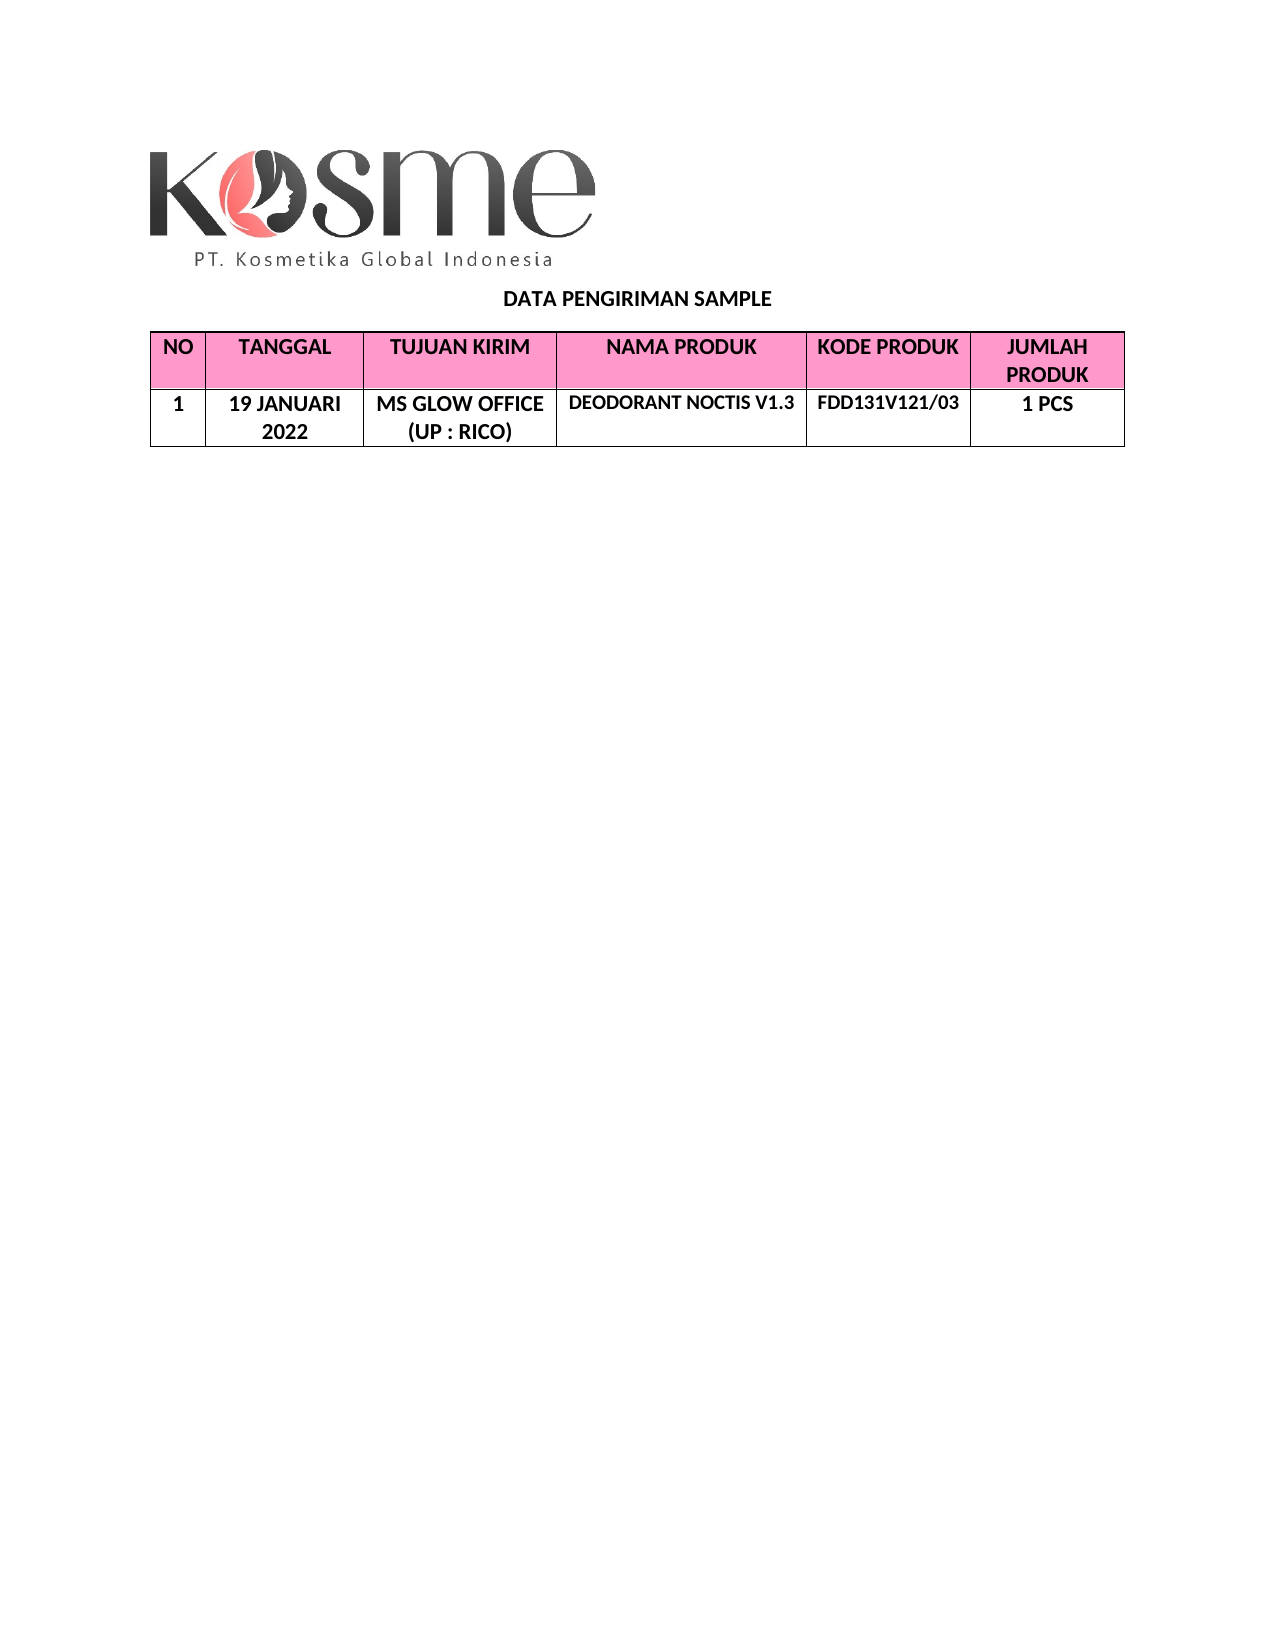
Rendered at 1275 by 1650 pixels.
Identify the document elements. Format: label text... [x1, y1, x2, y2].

table_cell 19 JANUARI 2022 [206, 390, 363, 446]
picture [150, 150, 596, 266]
table_cell 1 [151, 390, 205, 446]
table_header TUJUAN KIRIM [364, 333, 556, 388]
table_cell DEODORANT NOCTIS V1.3 [557, 390, 806, 446]
table_header TANGGAL [206, 333, 363, 388]
table_cell 1 PCS [971, 390, 1124, 446]
table_header JUMLAH PRODUK [971, 333, 1124, 388]
table_header NO [151, 333, 205, 388]
table_cell MS GLOW OFFICE (UP : RICO) [364, 390, 556, 446]
table_header NAMA PRODUK [557, 333, 806, 388]
table_cell FDD131V121/03 [807, 390, 970, 446]
table_header KODE PRODUK [807, 333, 970, 388]
text DATA PENGIRIMAN SAMPLE [150, 284, 1125, 312]
